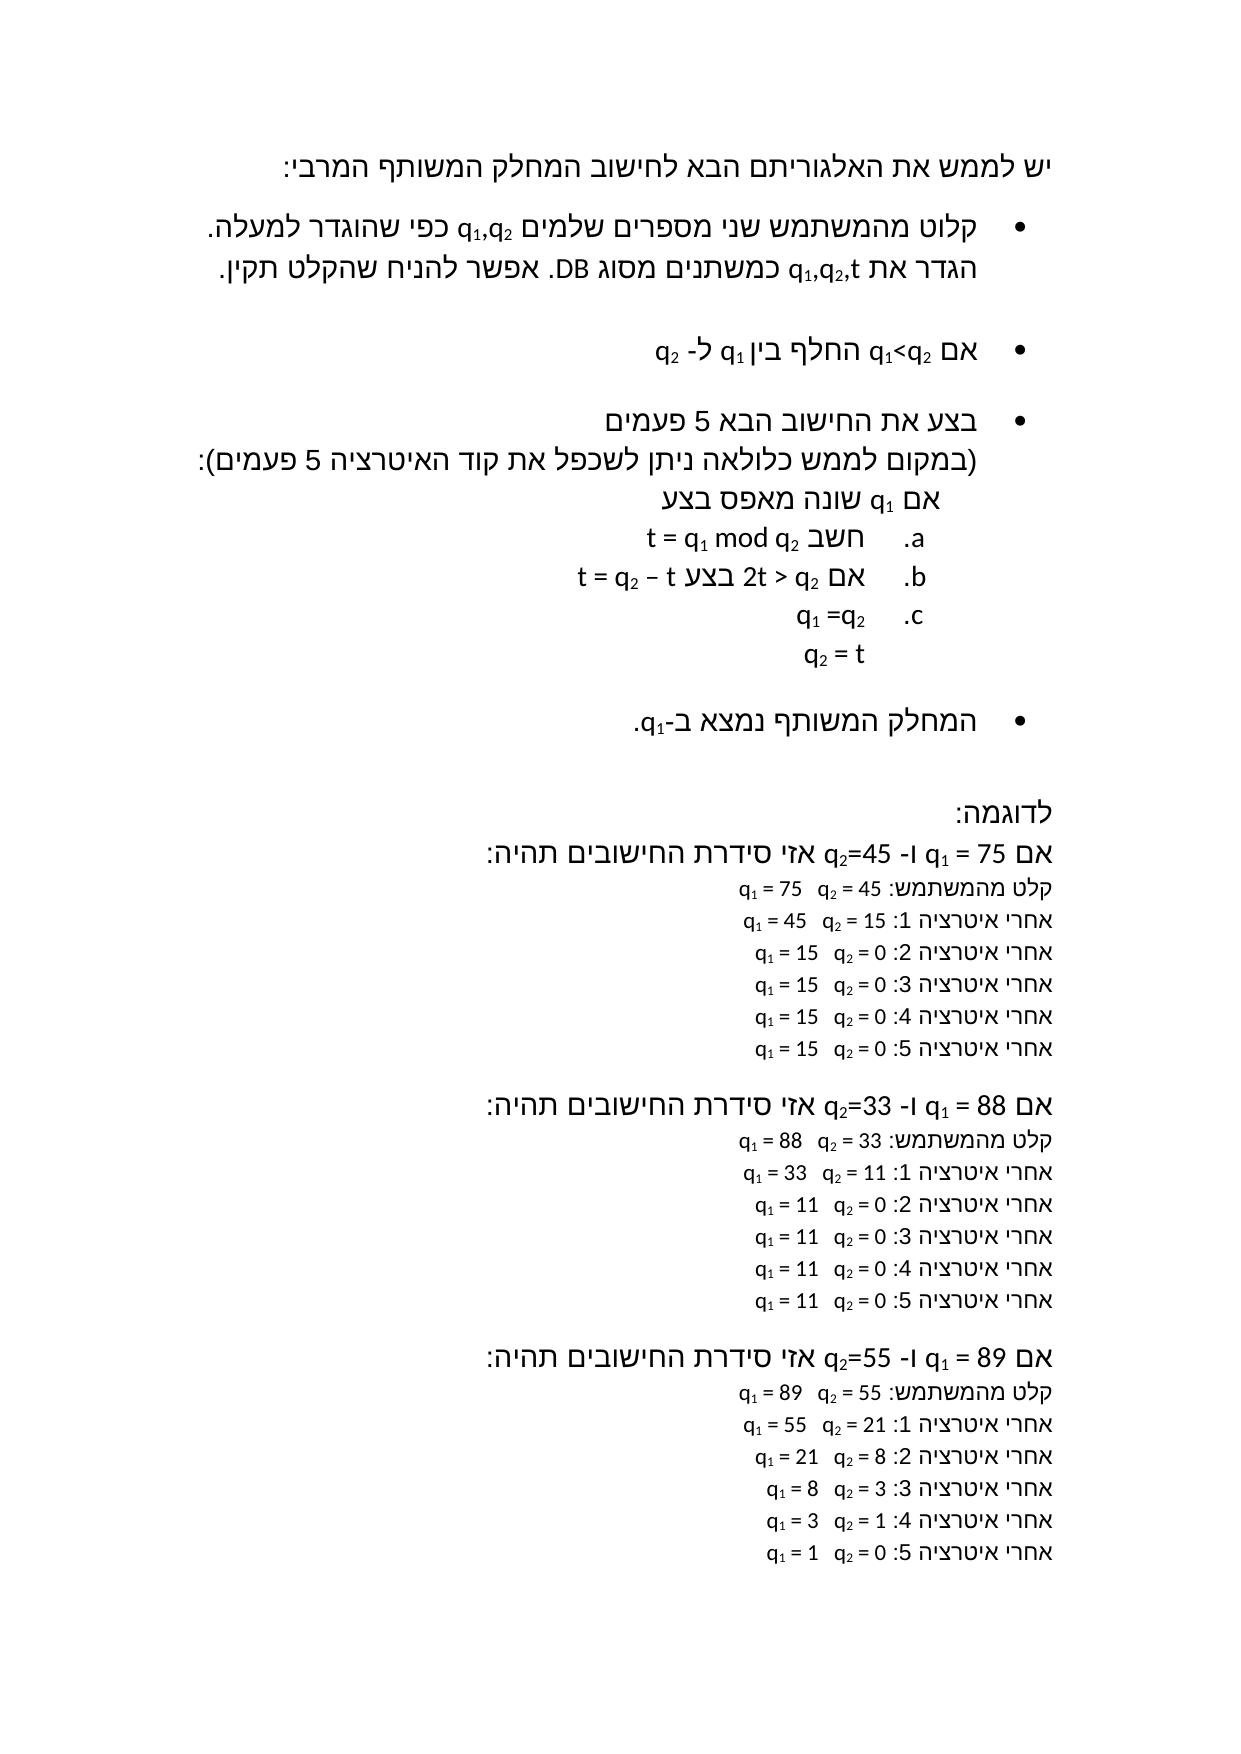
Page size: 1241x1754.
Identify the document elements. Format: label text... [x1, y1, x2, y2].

text אם q1 = 89 ו- q2=55 אזי סידרת החישובים תהיה: קלט מהמשתמש: q1 = 89 q2 = 55 אחרי איטרציה 1: q1 = 55 q2 = 21 אחרי איטרציה 2: q1 = 21 q2 = 8 אחרי איטרציה 3: q1 = 8 q2 = 3 אחרי איטרציה 4: q1 = 3 q2 = 1 אחרי איטרציה 5: q1 = 1 q2 = 0 [187, 1339, 1053, 1566]
text יש לממש את האלגוריתם הבא לחישוב המחלק המשותף המרבי: [187, 150, 1053, 183]
list בצע את החישוב הבא 5 פעמים (במקום לממש כלולאה ניתן לשכפל את קוד האיטרציה 5 פעמים): [187, 404, 1015, 476]
list אם q1<q2 החלף בין q1 ל- q2 [187, 332, 1015, 400]
list q1 =q2 q2 = t [187, 596, 903, 701]
list המחלק המשותף נמצא ב-q1. [187, 703, 1015, 738]
list אם 2t > q2 בצע t = q2 – t [187, 558, 903, 594]
list אם q1 שונה מאפס בצע [187, 481, 940, 517]
list חשב t = q1 mod q2 [187, 519, 903, 555]
text לדוגמה: אם q1 = 75 ו- q2=45 אזי סידרת החישובים תהיה: קלט מהמשתמש: q1 = 75 q2 = 45 אחרי איטרציה 1: q1 = 45 q2 = 15 אחרי איטרציה 2: q1 = 15 q2 = 0 אחרי איטרציה 3: q1 = 15 q2 = 0 אחרי איטרציה 4: q1 = 15 q2 = 0 אחרי איטרציה 5: q1 = 15 q2 = 0 [187, 758, 1053, 1062]
text אם q1 = 88 ו- q2=33 אזי סידרת החישובים תהיה: קלט מהמשתמש: q1 = 88 q2 = 33 אחרי איטרציה 1: q1 = 33 q2 = 11 אחרי איטרציה 2: q1 = 11 q2 = 0 אחרי איטרציה 3: q1 = 11 q2 = 0 אחרי איטרציה 4: q1 = 11 q2 = 0 אחרי איטרציה 5: q1 = 11 q2 = 0 [187, 1087, 1053, 1314]
list קלוט מהמשתמש שני מספרים שלמים q1,q2 כפי שהוגדר למעלה. הגדר את q1,q2,t כמשתנים מסוג DB. אפשר להניח שהקלט תקין. [187, 209, 1015, 286]
